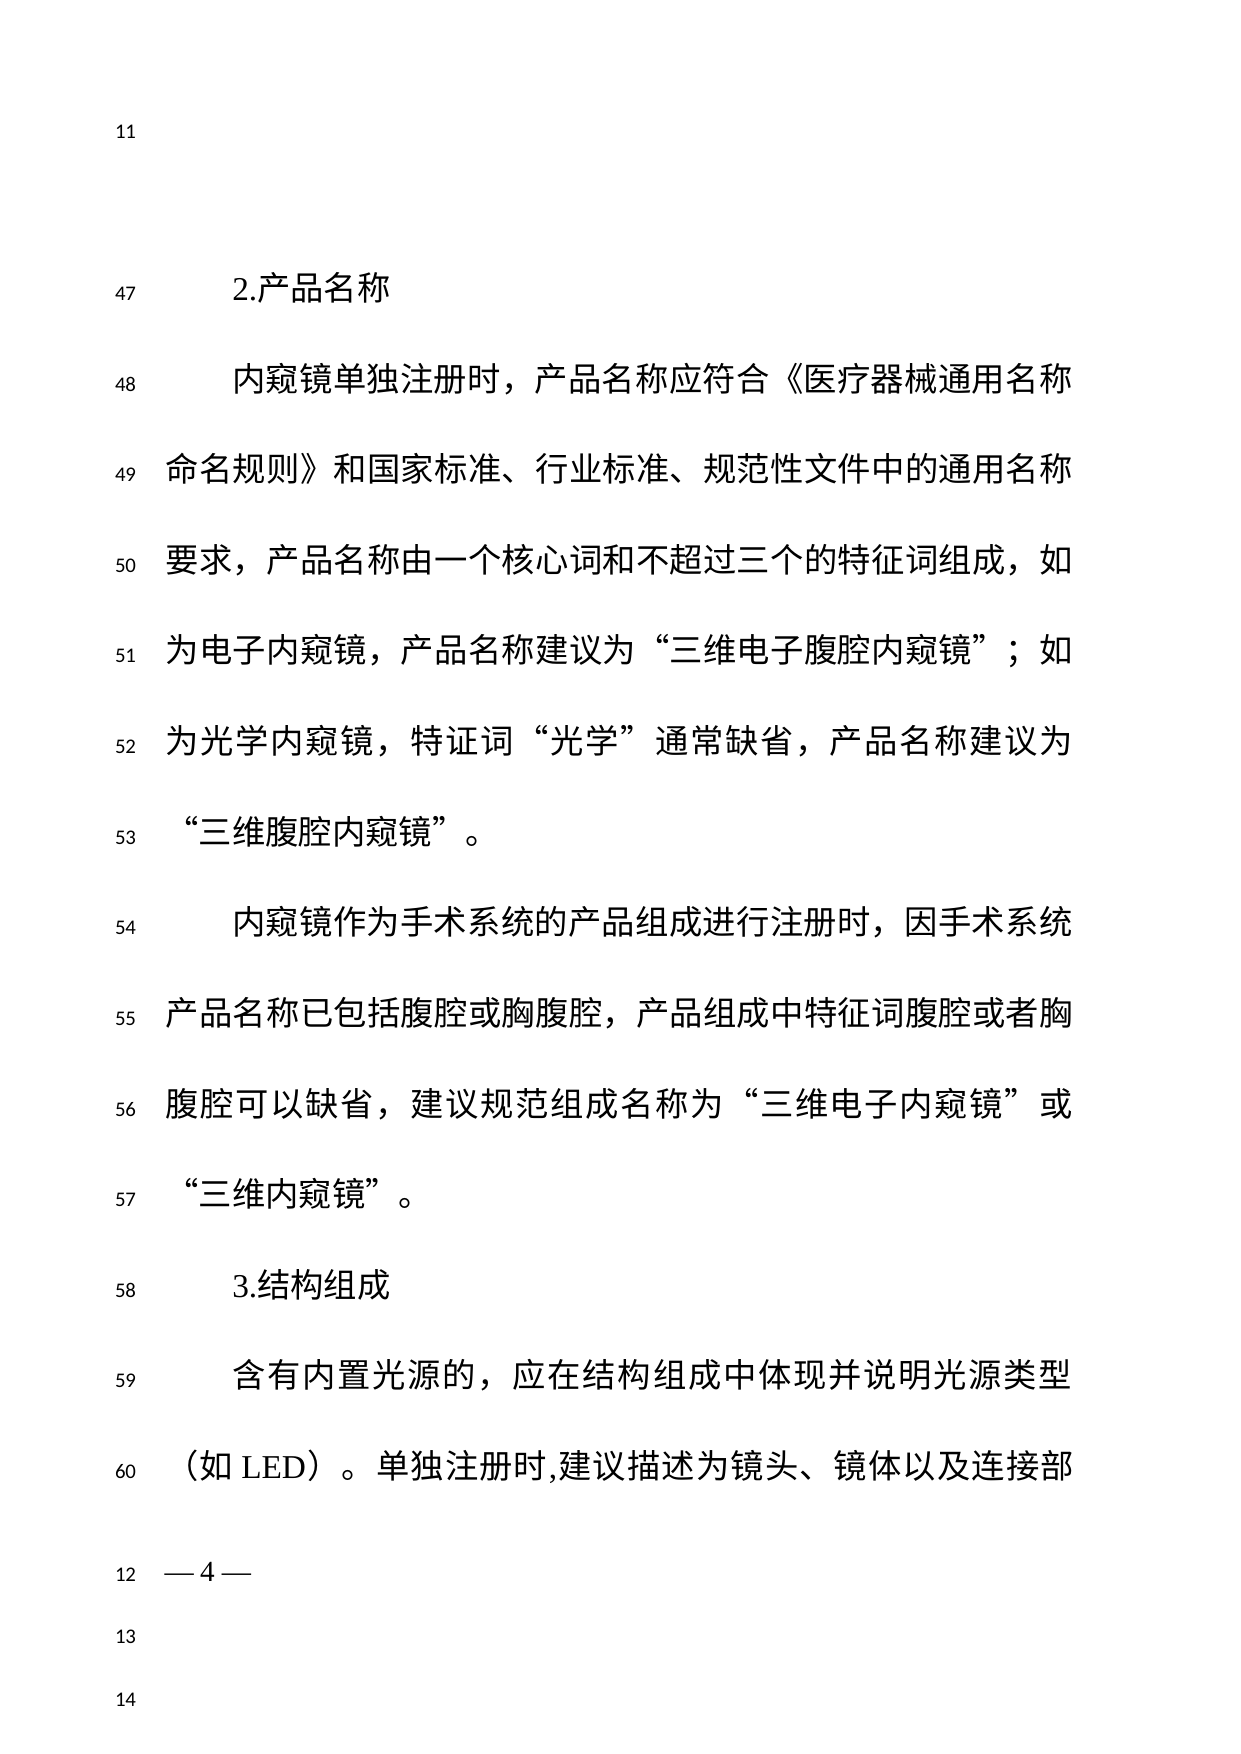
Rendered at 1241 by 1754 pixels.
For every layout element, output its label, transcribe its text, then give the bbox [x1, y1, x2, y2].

text 3.结构组成 [165, 1237, 1075, 1328]
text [165, 1328, 1075, 1509]
text 内窥镜单独注册时，产品名称应符合《医疗器械通用名称命名规则》和国家标准、行业标准、规范性文件中的通用名称要求，产品名称由一个核心词和不超过三个的特征词组成，如为电子内窥镜，产品名称建议为“三维电子腹腔内窥镜”；如为光学内窥镜，特证词“光学”通常缺省，产品名称建议为“三维腹腔内窥镜”。 [165, 331, 1075, 875]
text 内窥镜作为手术系统的产品组成进行注册时，因手术系统产品名称已包括腹腔或胸腹腔，产品组成中特征词腹腔或者胸腹腔可以缺省，建议规范组成名称为“三维电子内窥镜”或“三维内窥镜”。 [165, 875, 1075, 1237]
subtitle 2.产品名称 [165, 241, 1075, 331]
